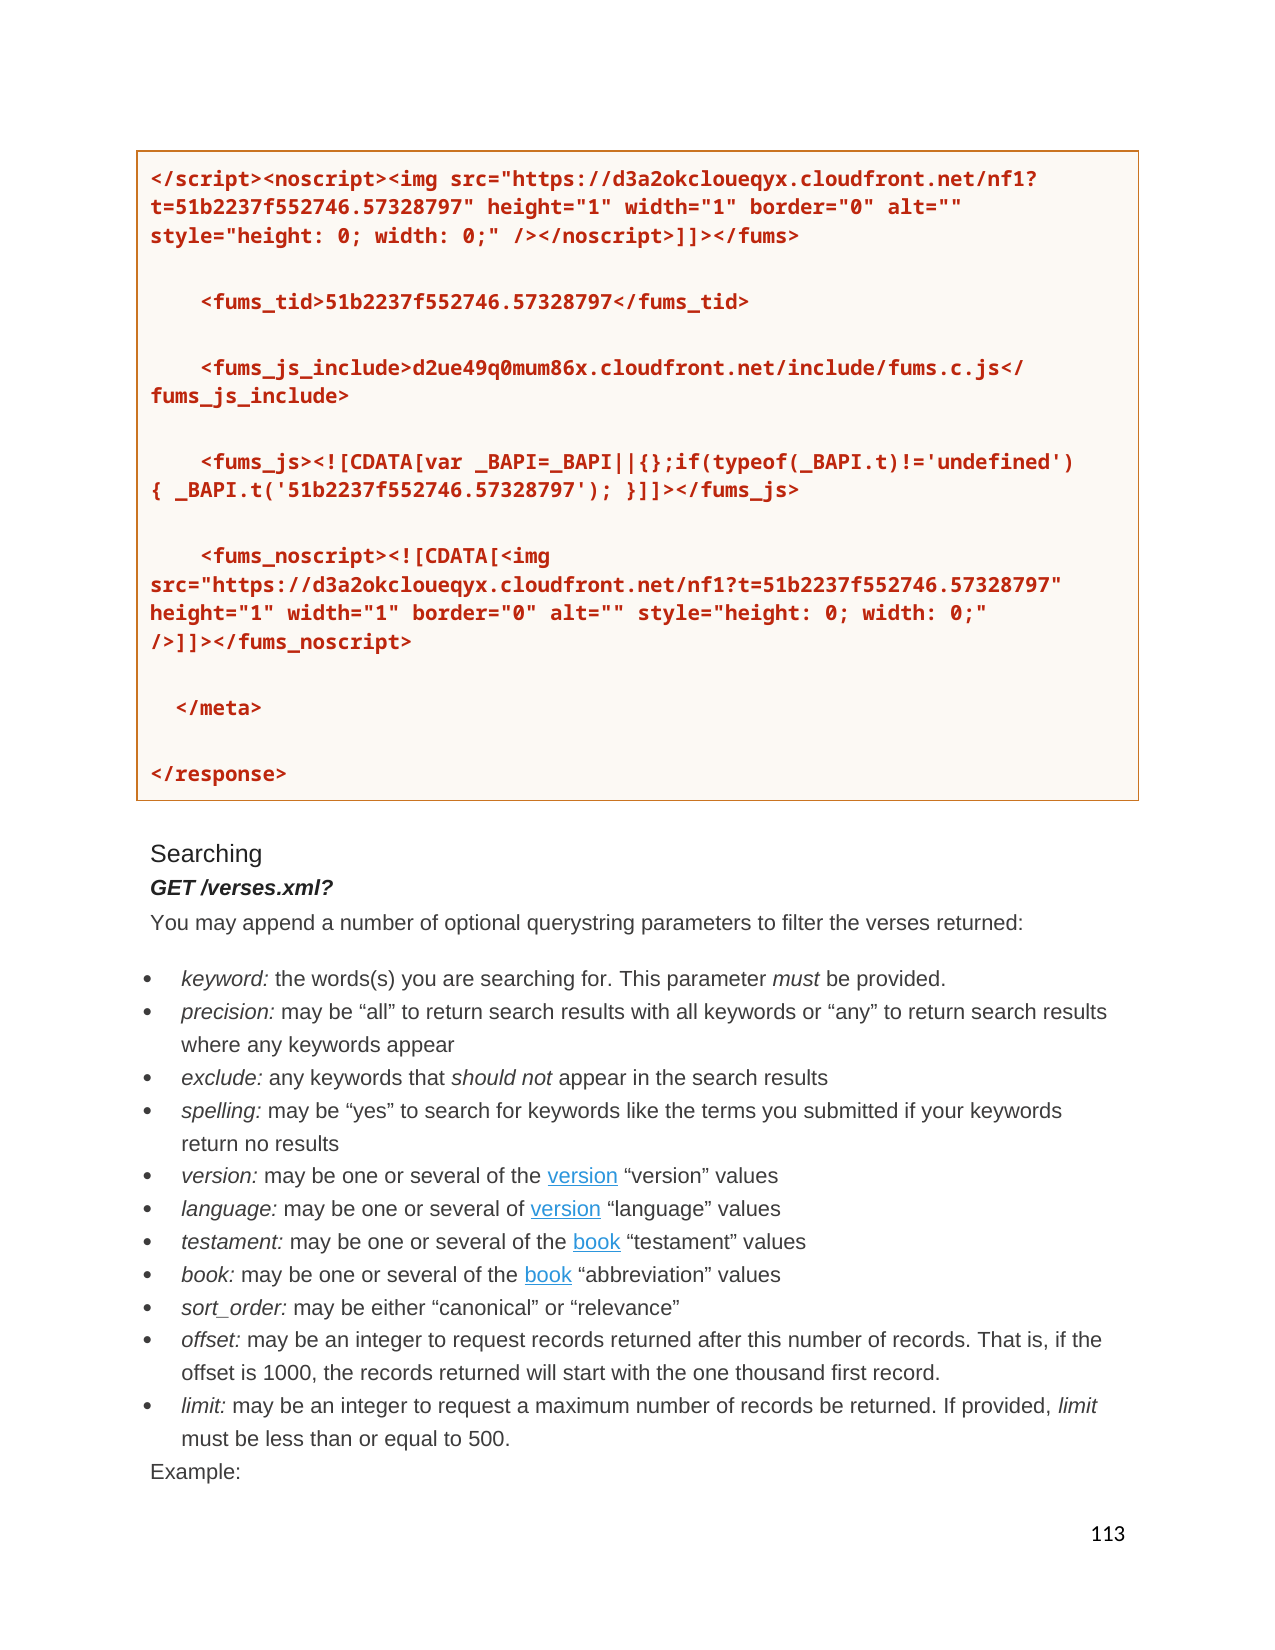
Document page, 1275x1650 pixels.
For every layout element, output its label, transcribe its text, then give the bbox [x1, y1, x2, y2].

subtitle Searching [150, 839, 1125, 867]
list exclude: any keywords that should not appear in the search results [144, 1057, 1125, 1090]
list precision: may be “all” to return search results with all keywords or “any” to return search results where any keywords appear [144, 992, 1125, 1057]
list keyword: the words(s) you are searching for. This parameter must be provided. [144, 959, 1125, 992]
text </response> [138, 745, 1138, 800]
list testament: may be one or several of the book “testament” values [144, 1221, 1125, 1254]
subtitle GET /verses.xml? [150, 875, 1125, 901]
text </meta> [138, 679, 1138, 721]
list spelling: may be “yes” to search for keywords like the terms you submitted if your keywords return no results [144, 1090, 1125, 1156]
text <fums_js><![CDATA[var _BAPI=_BAPI||{};if(typeof(_BAPI.t)!='undefined'){ _BAPI.t('51b2237f552746.57328797'); }]]></fums_js> [138, 433, 1138, 504]
text Example: [150, 1451, 1125, 1484]
text <fums_tid>51b2237f552746.57328797</fums_tid> [138, 273, 1138, 315]
text You may append a number of optional querystring parameters to filter the verses returned: [150, 902, 1125, 935]
text <fums_noscript><![CDATA[<img src="https://d3a2okcloueqyx.cloudfront.net/nf1?t=51b2237f552746.57328797" height="1" width="1" border="0" alt="" style="height: 0; width: 0;" />]]></fums_noscript> [138, 527, 1138, 655]
list offset: may be an integer to request records returned after this number of records. That is, if the offset is 1000, the records returned will start with the one thousand first record. [144, 1320, 1125, 1385]
list limit: may be an integer to request a maximum number of records be returned. If provided, limit must be less than or equal to 500. [144, 1385, 1125, 1451]
list language: may be one or several of version “language” values [144, 1188, 1125, 1221]
text <fums_js_include>d2ue49q0mum86x.cloudfront.net/include/fums.c.js</fums_js_include> [138, 339, 1138, 410]
list version: may be one or several of the version “version” values [144, 1156, 1125, 1188]
list sort_order: may be either “canonical” or “relevance” [144, 1287, 1125, 1320]
text </script><noscript><img src="https://d3a2okcloueqyx.cloudfront.net/nf1?t=51b2237f552746.57328797" height="1" width="1" border="0" alt="" style="height: 0; width: 0;" /></noscript>]]></fums> [138, 152, 1138, 249]
list book: may be one or several of the book “abbreviation” values [144, 1254, 1125, 1287]
